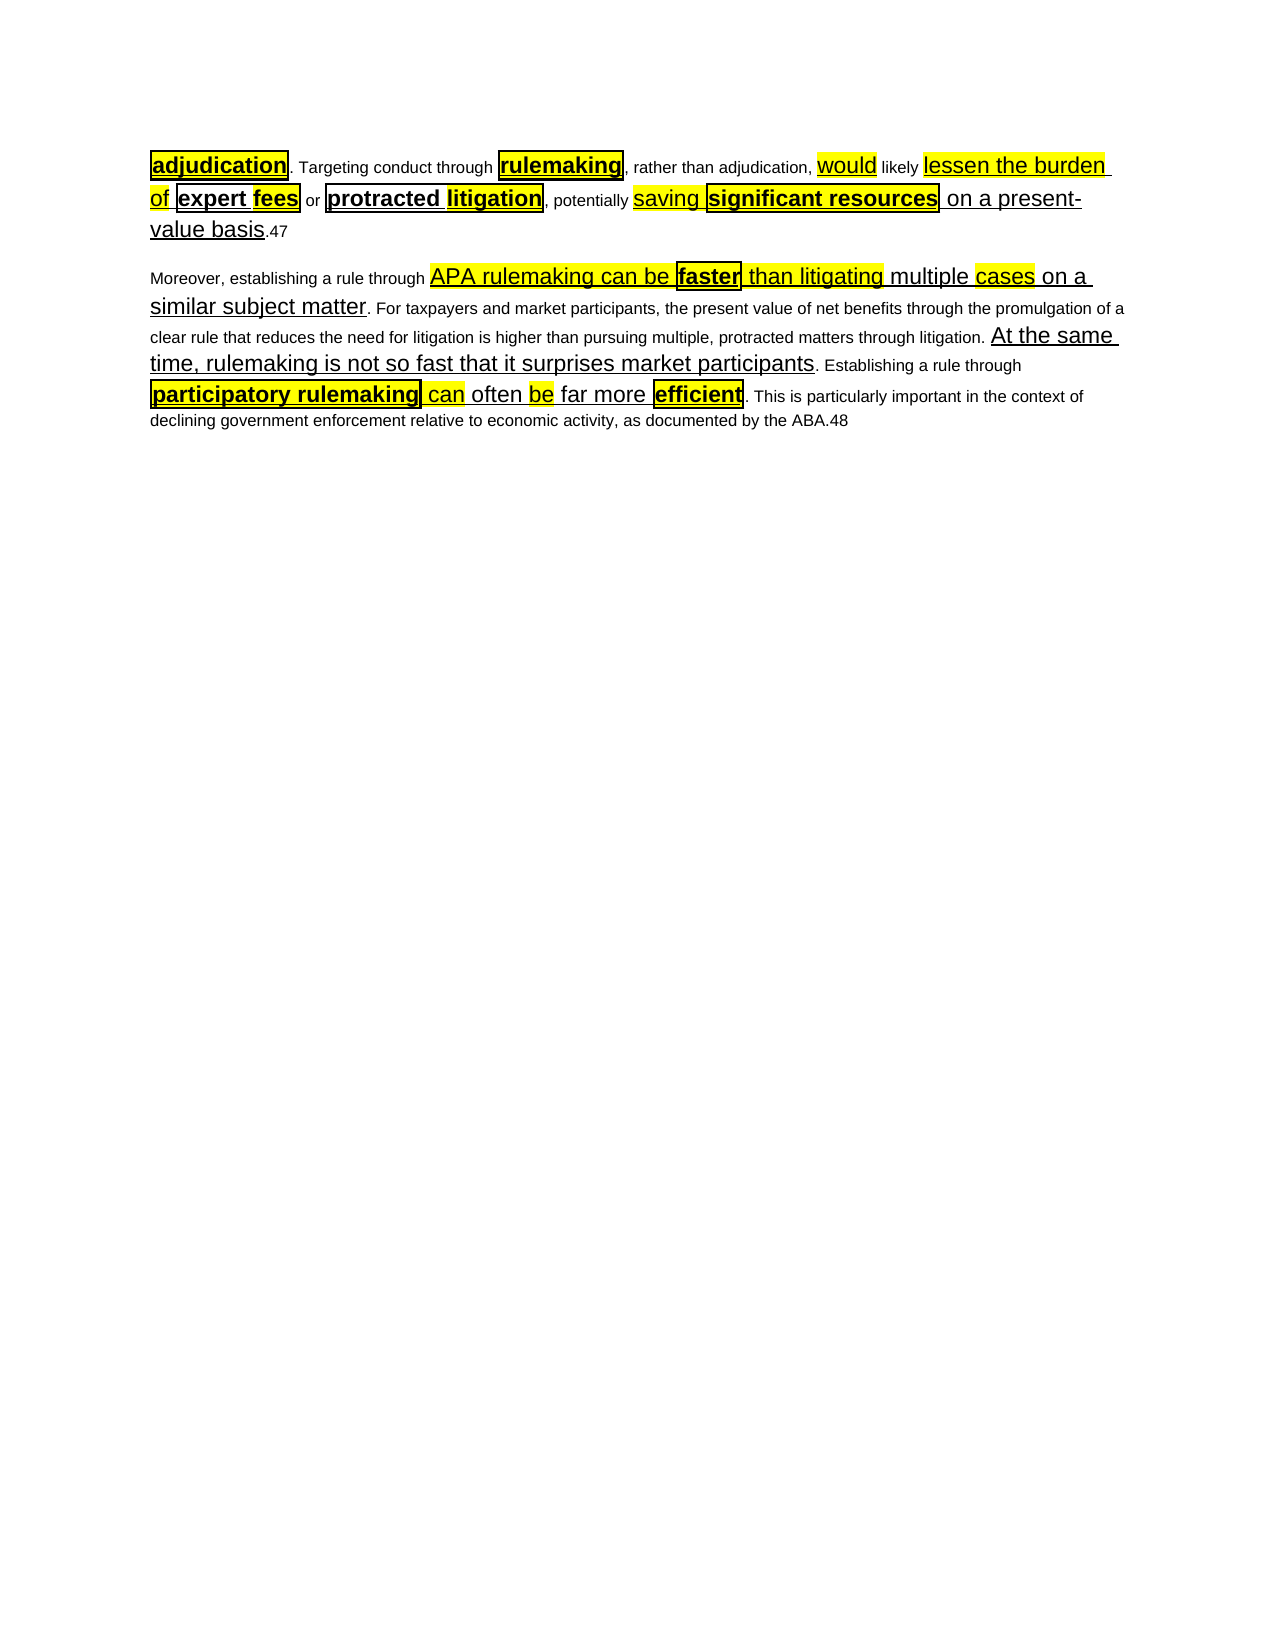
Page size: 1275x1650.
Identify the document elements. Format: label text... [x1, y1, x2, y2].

text Moreover, establishing a rule through APA rulemaking can be faster than litigating multiple cases on a similar subject matter. For taxpayers and market participants, the present value of net benefits through the promulgation of a clear rule that reduces the need for litigation is higher than pursuing multiple, protracted matters through litigation. At the same time, rulemaking is not so fast that it surprises market participants. Establishing a rule through participatory rulemaking can often be far more efficient. This is particularly important in the context of declining government enforcement relative to economic activity, as documented by the ABA.48 [150, 261, 1125, 430]
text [150, 150, 1125, 242]
